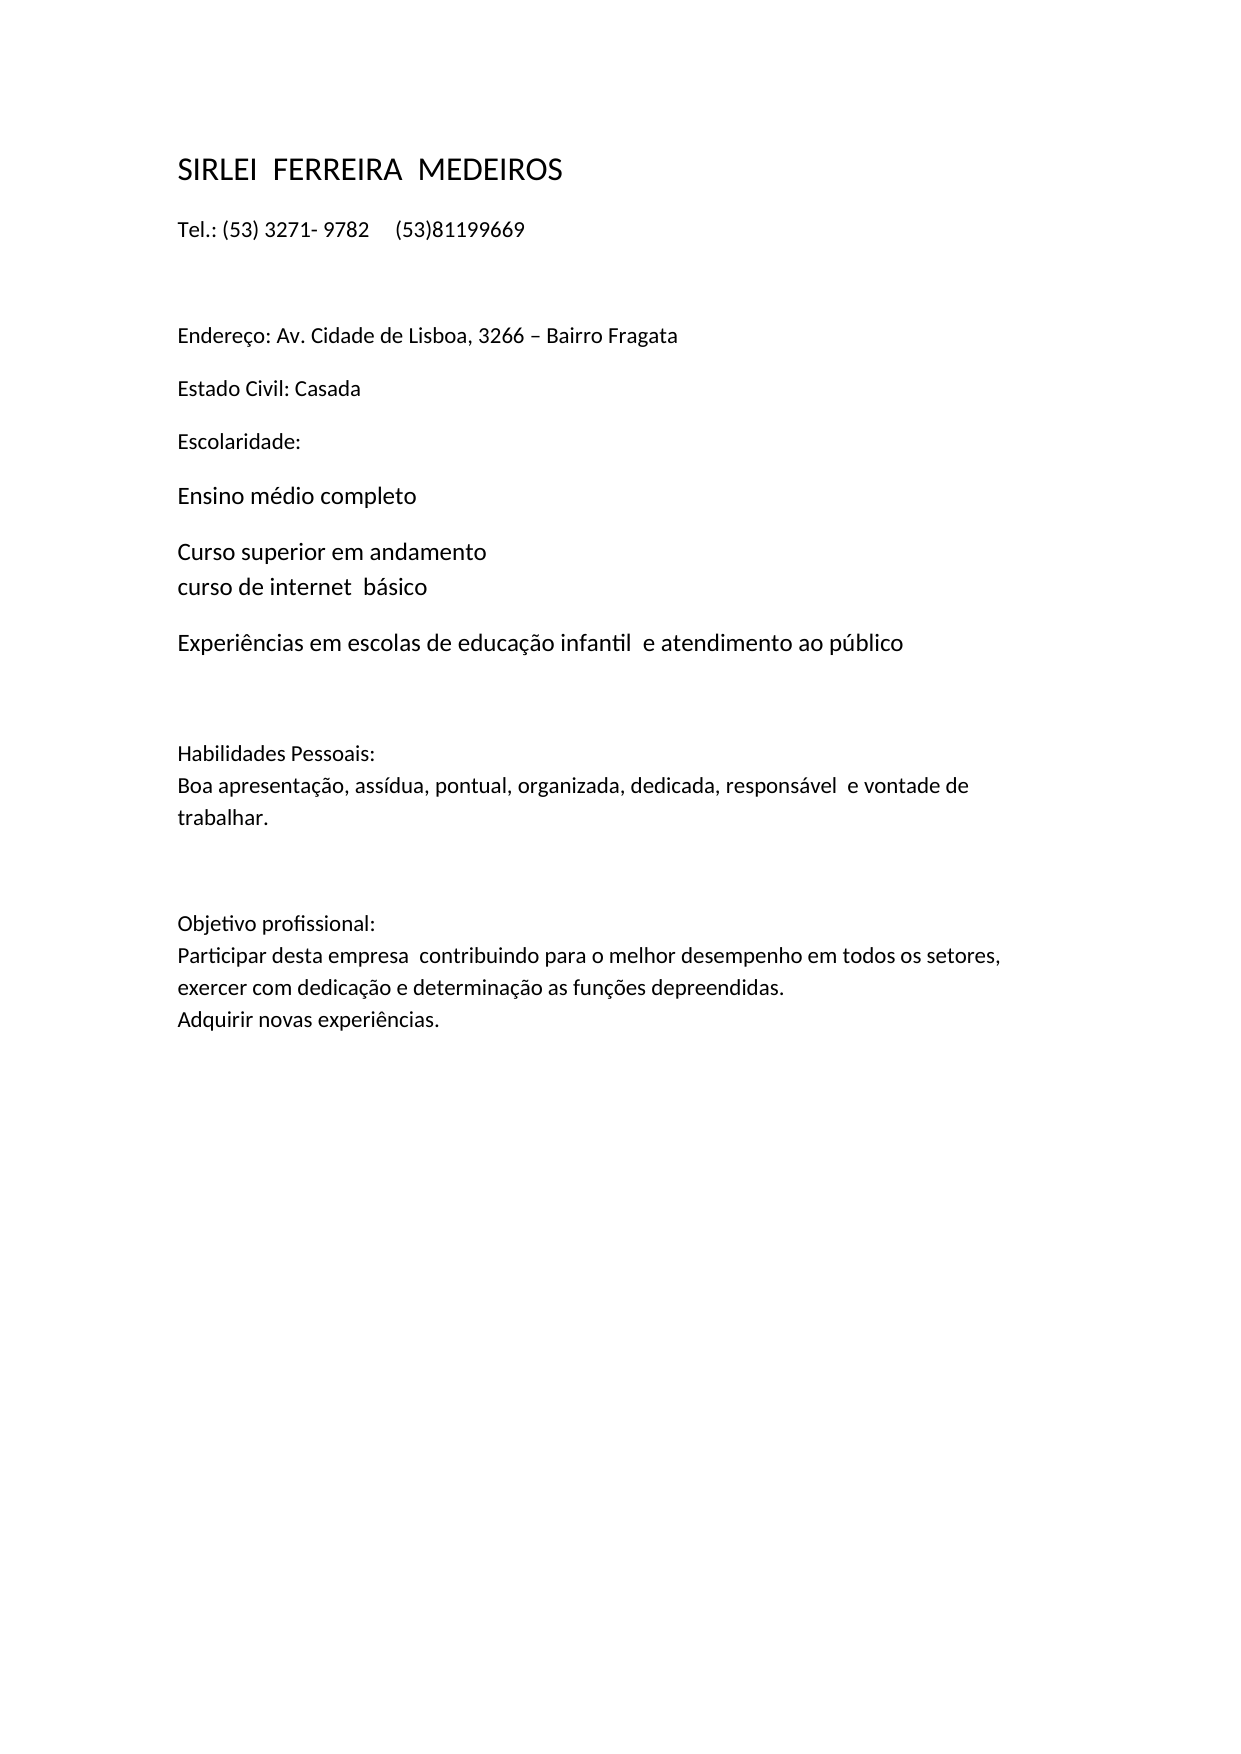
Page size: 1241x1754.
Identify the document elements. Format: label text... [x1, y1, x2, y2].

text Endereço: Av. Cidade de Lisboa, 3266 – Bairro Fragata [177, 321, 1063, 349]
text Escolaridade: [177, 427, 1063, 455]
text SIRLEI FERREIRA MEDEIROS [177, 148, 1063, 188]
text Curso superior em andamento curso de internet básico [177, 536, 1063, 602]
text Experiências em escolas de educação infantil e atendimento ao público [177, 627, 1063, 657]
text Habilidades Pessoais: Boa apresentação, assídua, pontual, organizada, dedicada, responsável e vontade de trabalhar. [177, 739, 1063, 831]
text Tel.: (53) 3271- 9782 (53)81199669 [177, 215, 1063, 243]
text Objetivo profissional: Participar desta empresa contribuindo para o melhor desempenho em todos os setores, exercer com dedicação e determinação as funções depreendidas. Adquirir novas experiências. [177, 909, 1063, 1034]
text Ensino médio completo [177, 480, 1063, 511]
text Estado Civil: Casada [177, 374, 1063, 402]
